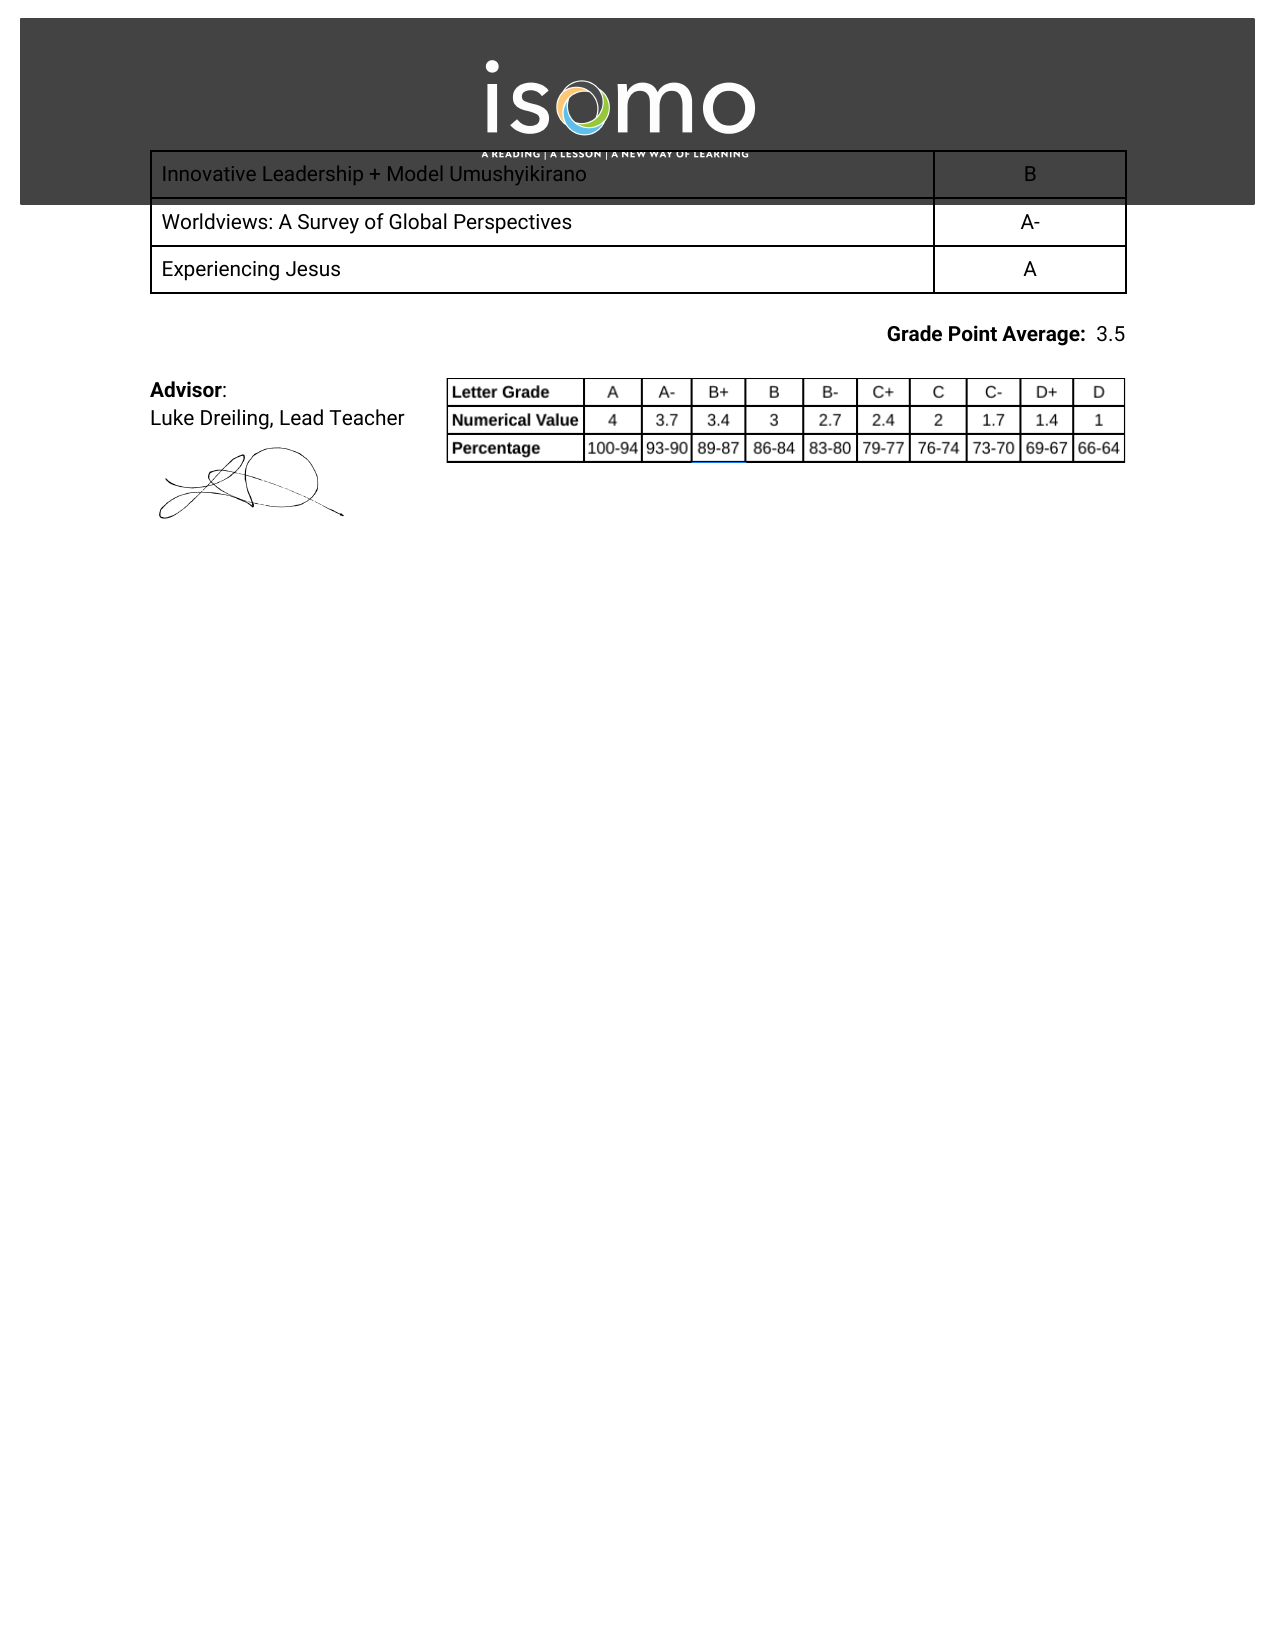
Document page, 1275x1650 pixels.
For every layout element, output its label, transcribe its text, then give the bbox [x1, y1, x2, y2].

picture [481, 45, 757, 150]
table_cell Worldviews: A Survey of Global Perspectives [152, 199, 933, 244]
text Advisor: [150, 378, 446, 402]
text Luke Dreiling, Lead Teacher [150, 406, 446, 430]
table_cell A [935, 247, 1125, 292]
picture [446, 378, 1125, 463]
text Grade Point Average: 3.5 [150, 322, 1125, 346]
table_cell B [935, 152, 1125, 197]
table_cell A- [935, 199, 1125, 244]
table_cell Innovative Leadership + Model Umushyikirano [152, 152, 933, 197]
picture [150, 438, 356, 524]
table_cell Experiencing Jesus [152, 247, 933, 292]
